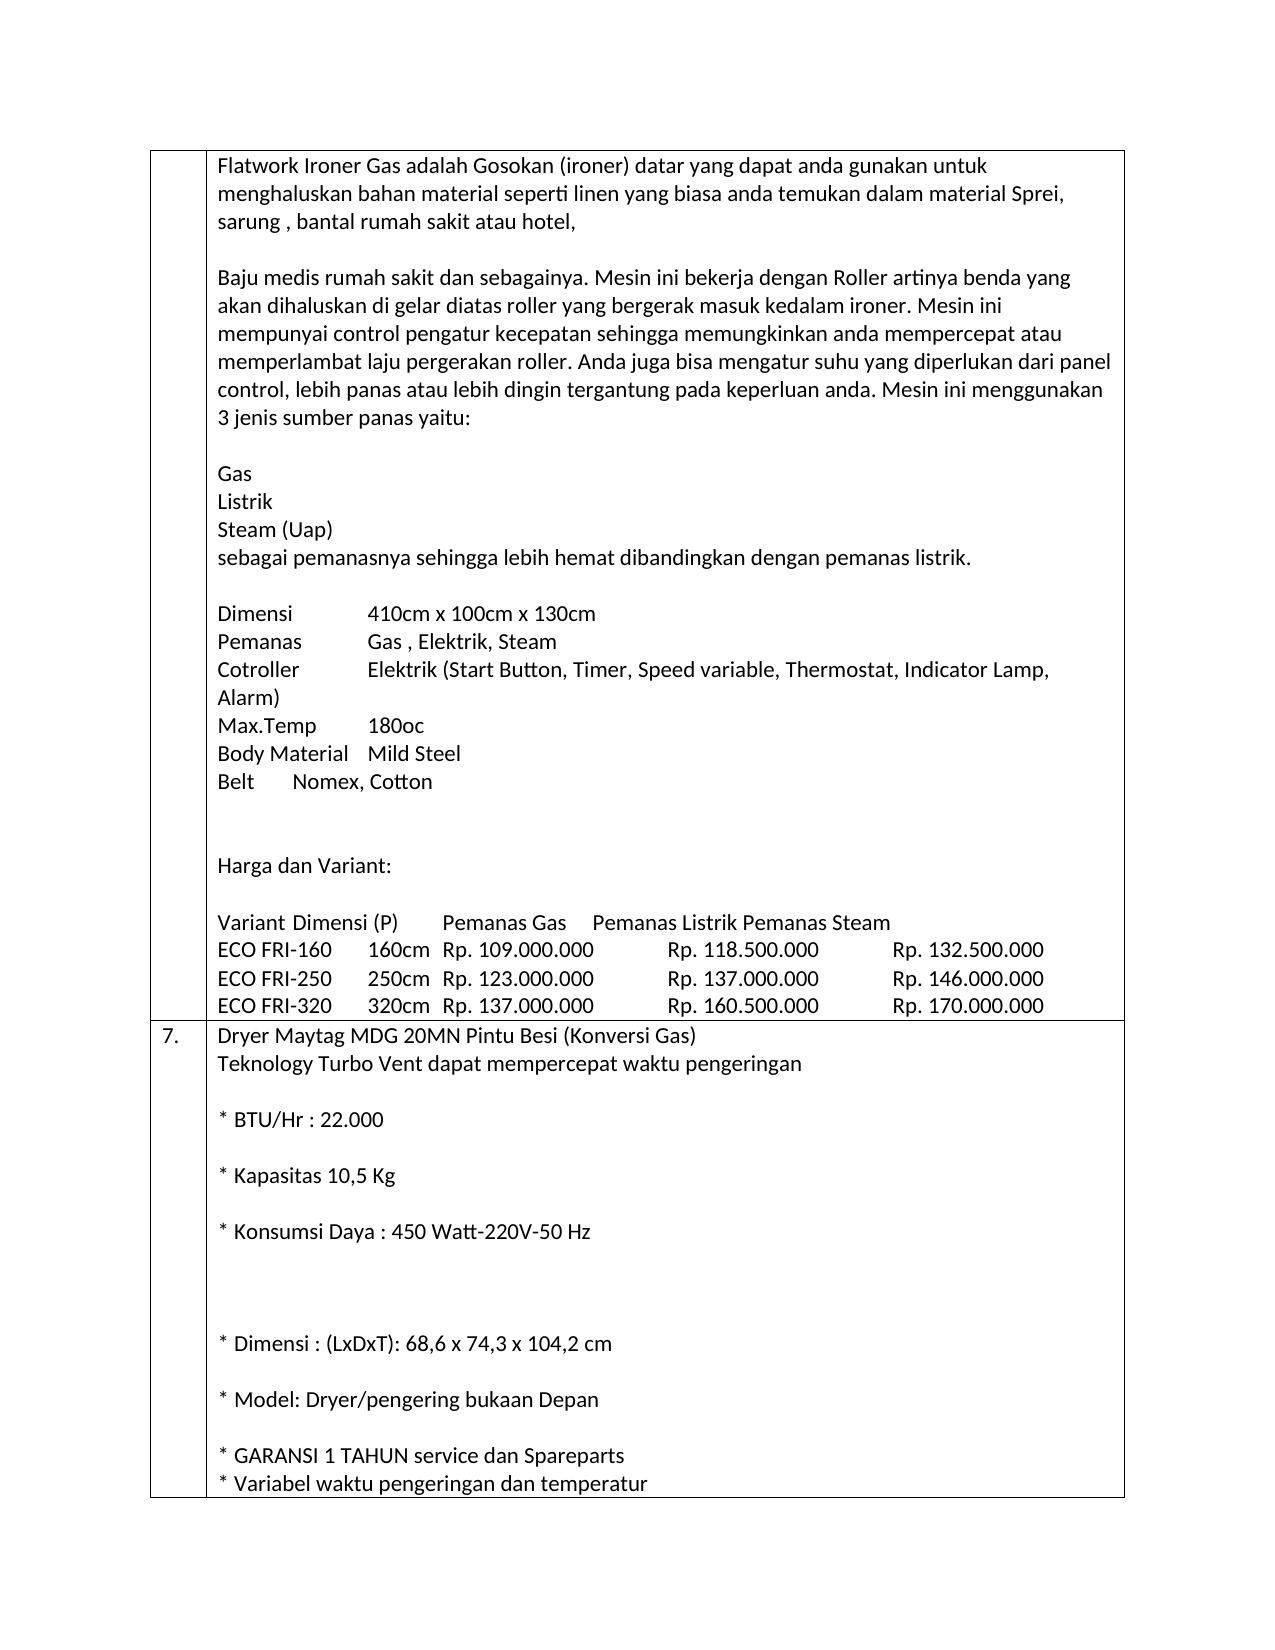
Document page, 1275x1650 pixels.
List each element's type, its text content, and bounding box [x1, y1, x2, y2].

table_cell [151, 151, 206, 1020]
table_cell [151, 1021, 206, 1497]
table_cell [207, 1021, 1124, 1497]
